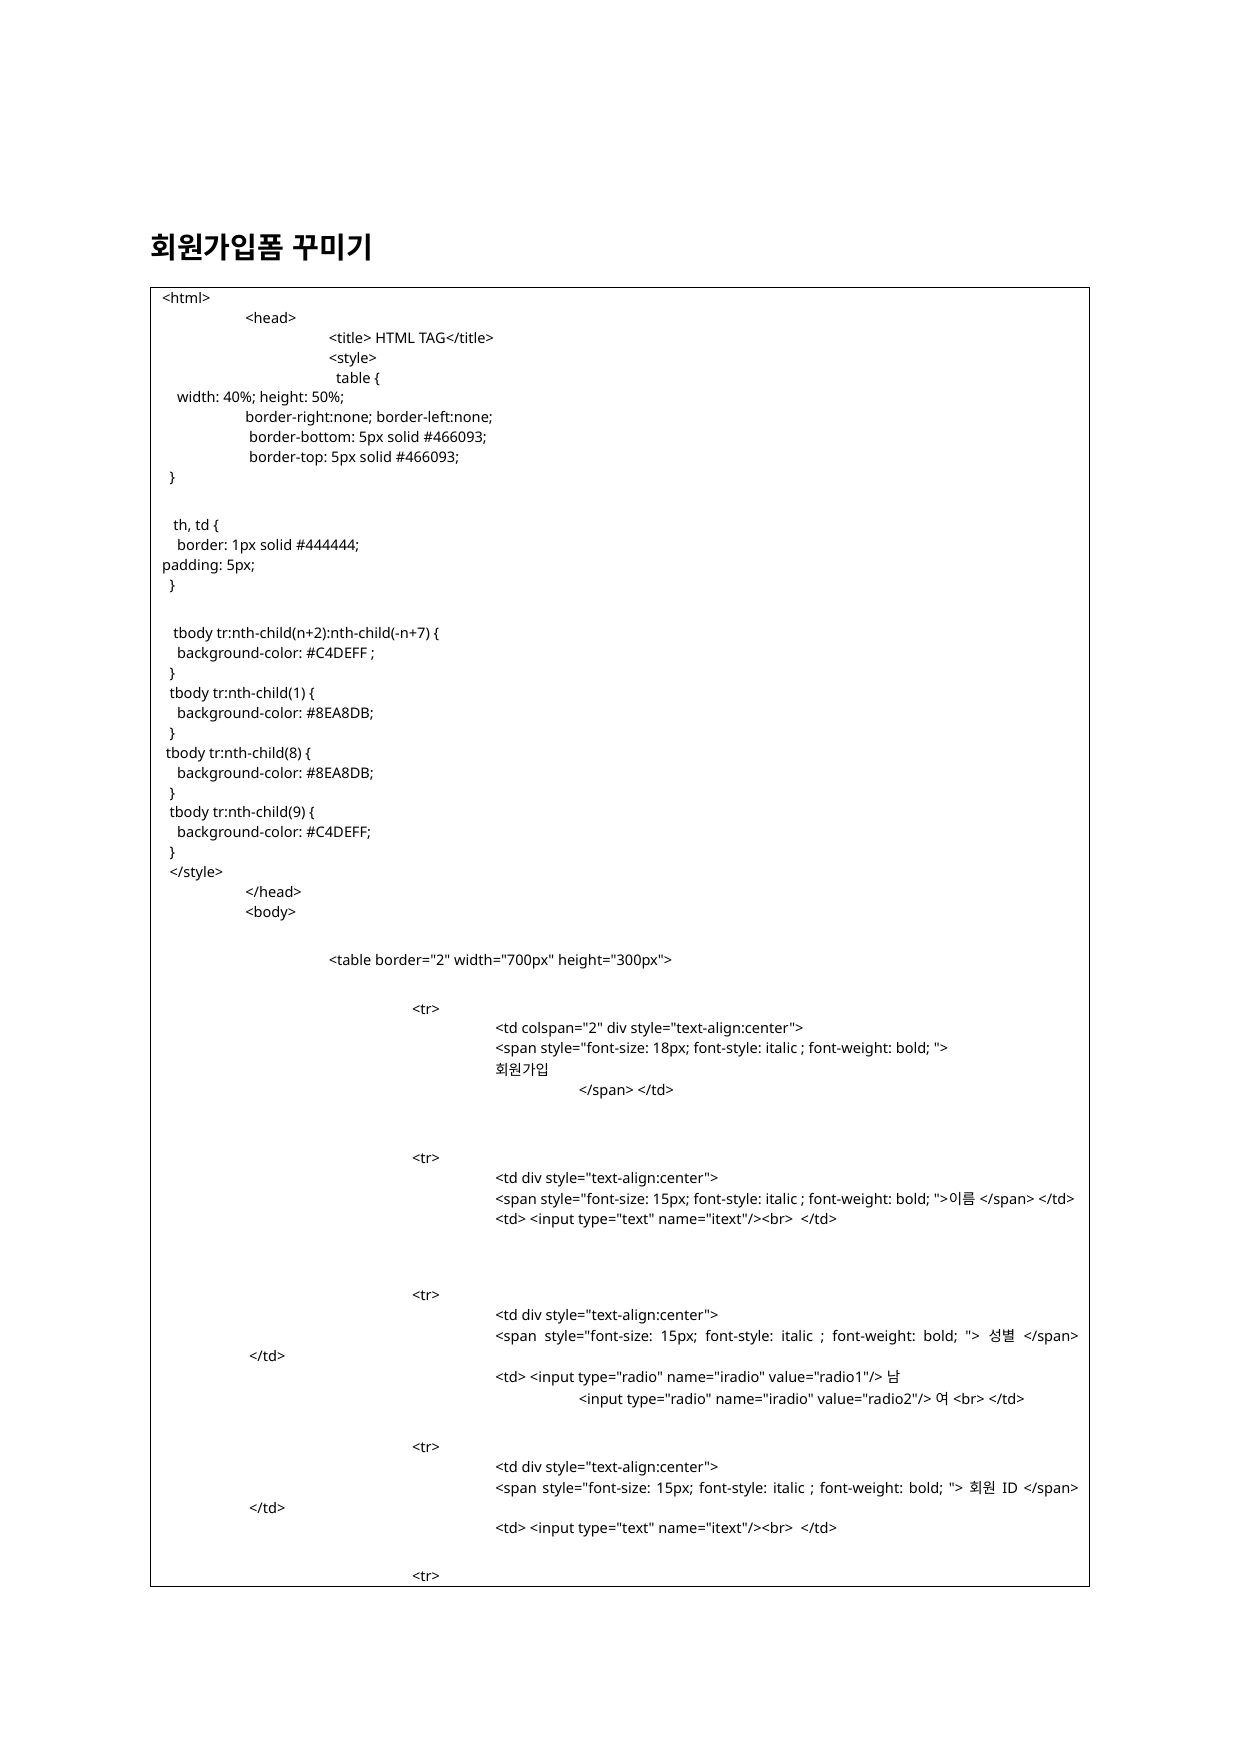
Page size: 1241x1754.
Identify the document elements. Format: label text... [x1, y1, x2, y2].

text 회원가입폼 꾸미기 [150, 224, 1090, 267]
